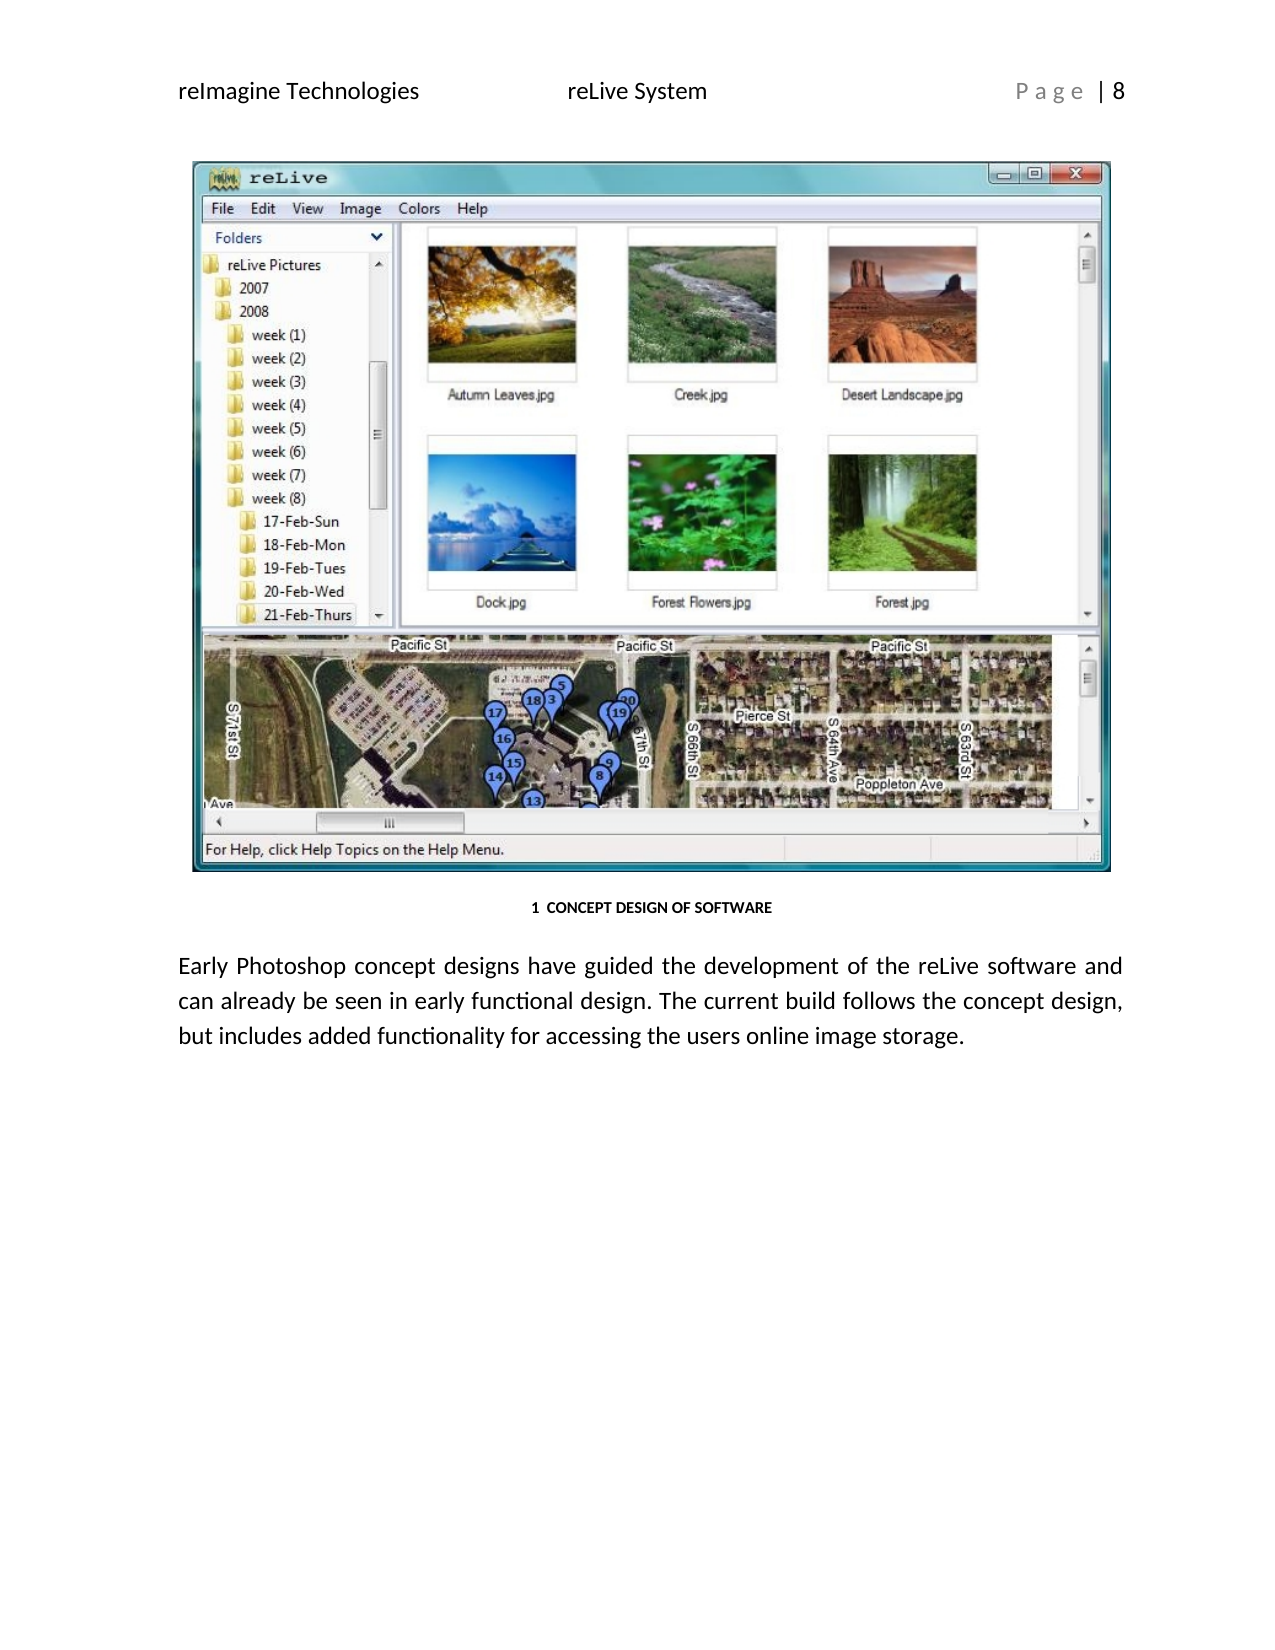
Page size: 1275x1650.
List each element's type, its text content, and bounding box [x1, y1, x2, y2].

text Early Photoshop concept designs have guided the development of the reLive software and can already be seen in early functional design. The current build follows the concept design, but includes added functionality for accessing the users online image storage. [178, 950, 1125, 1050]
picture [192, 161, 1111, 872]
